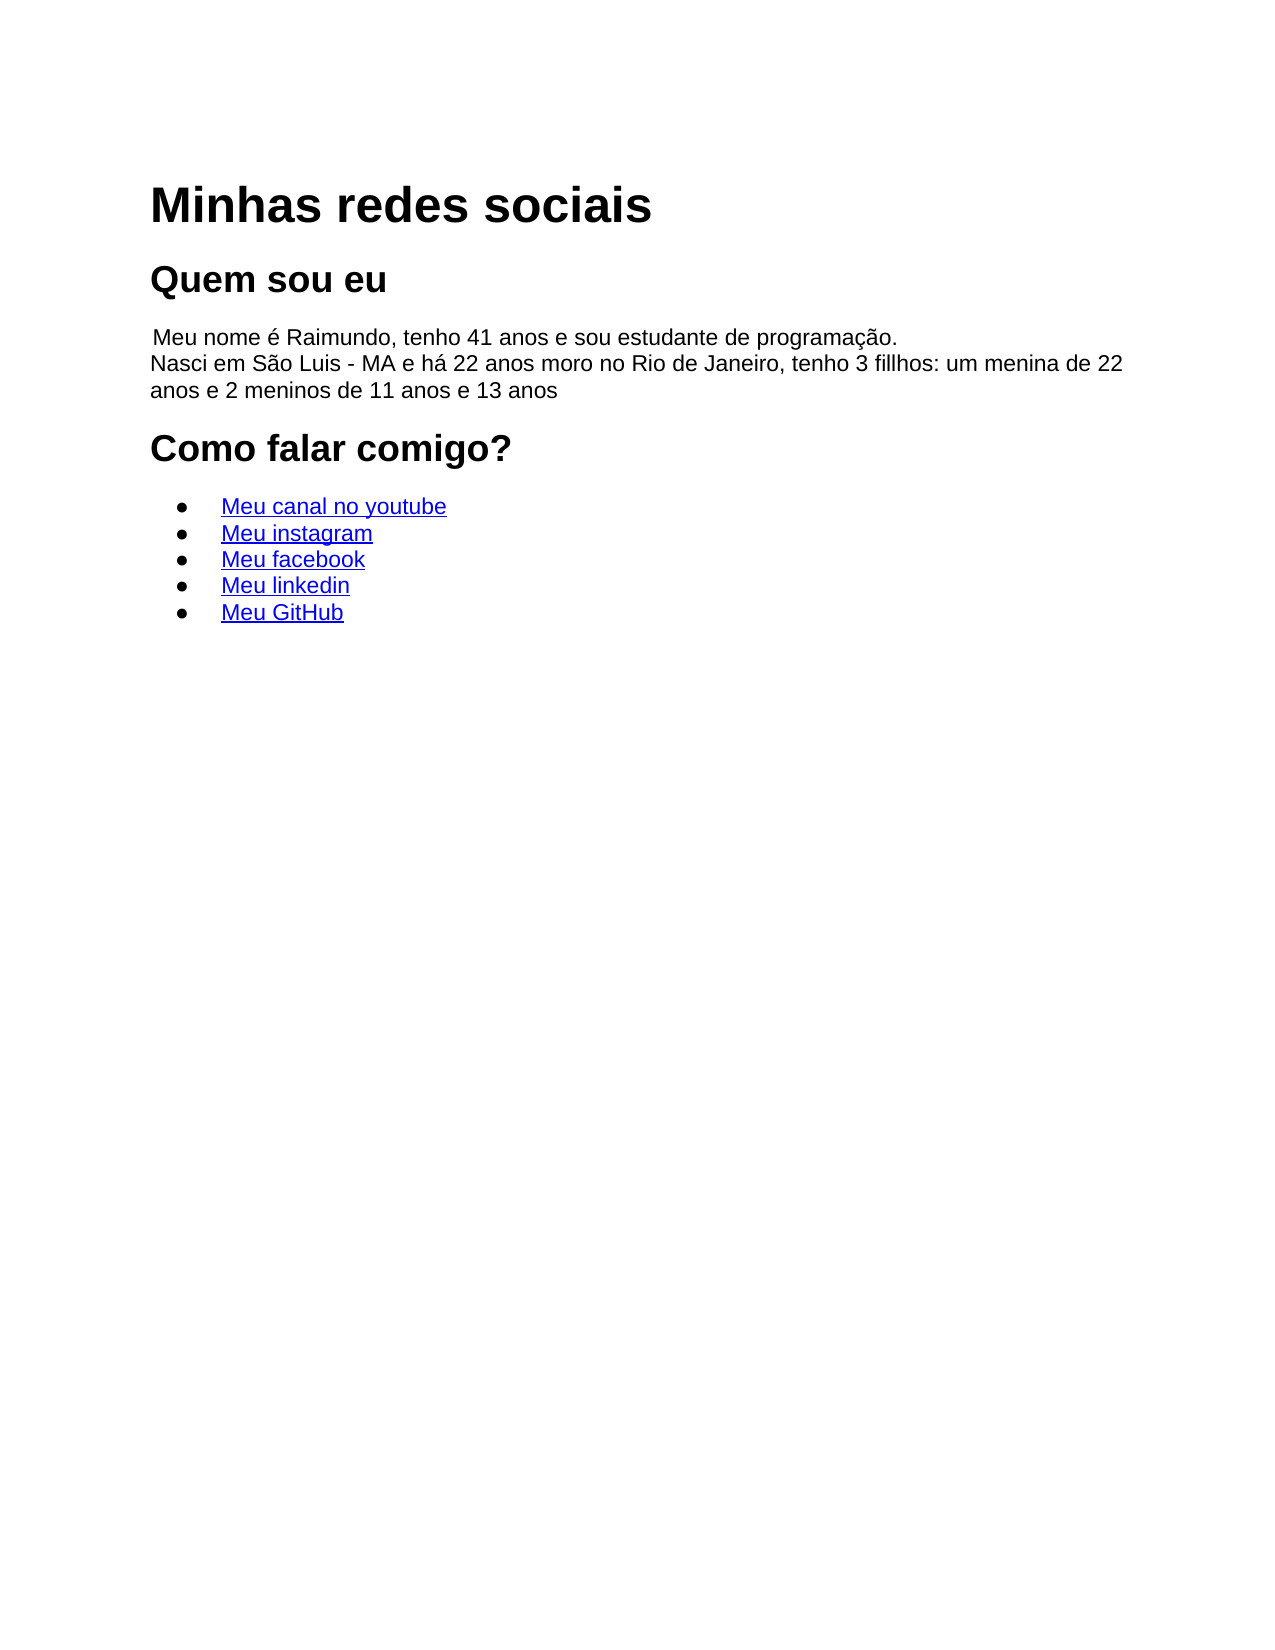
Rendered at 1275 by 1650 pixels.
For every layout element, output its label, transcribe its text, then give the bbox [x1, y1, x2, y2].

list Meu facebook [175, 546, 1125, 572]
subtitle Minhas redes sociais [150, 175, 1125, 232]
subtitle Como falar comigo? [150, 427, 1125, 470]
list Meu linkedin [175, 572, 1125, 598]
text Nasci em São Luis - MA e há 22 anos moro no Rio de Janeiro, tenho 3 fillhos: um menina de 22 anos e 2 meninos de 11 anos e 13 anos [150, 350, 1125, 403]
list Meu canal no youtube [175, 493, 1125, 519]
subtitle Quem sou eu [150, 257, 1125, 301]
text Meu nome é Raimundo, tenho 41 anos e sou estudante de programação. [150, 324, 1125, 350]
list Meu GitHub [175, 598, 1125, 625]
list Meu instagram [175, 519, 1125, 546]
